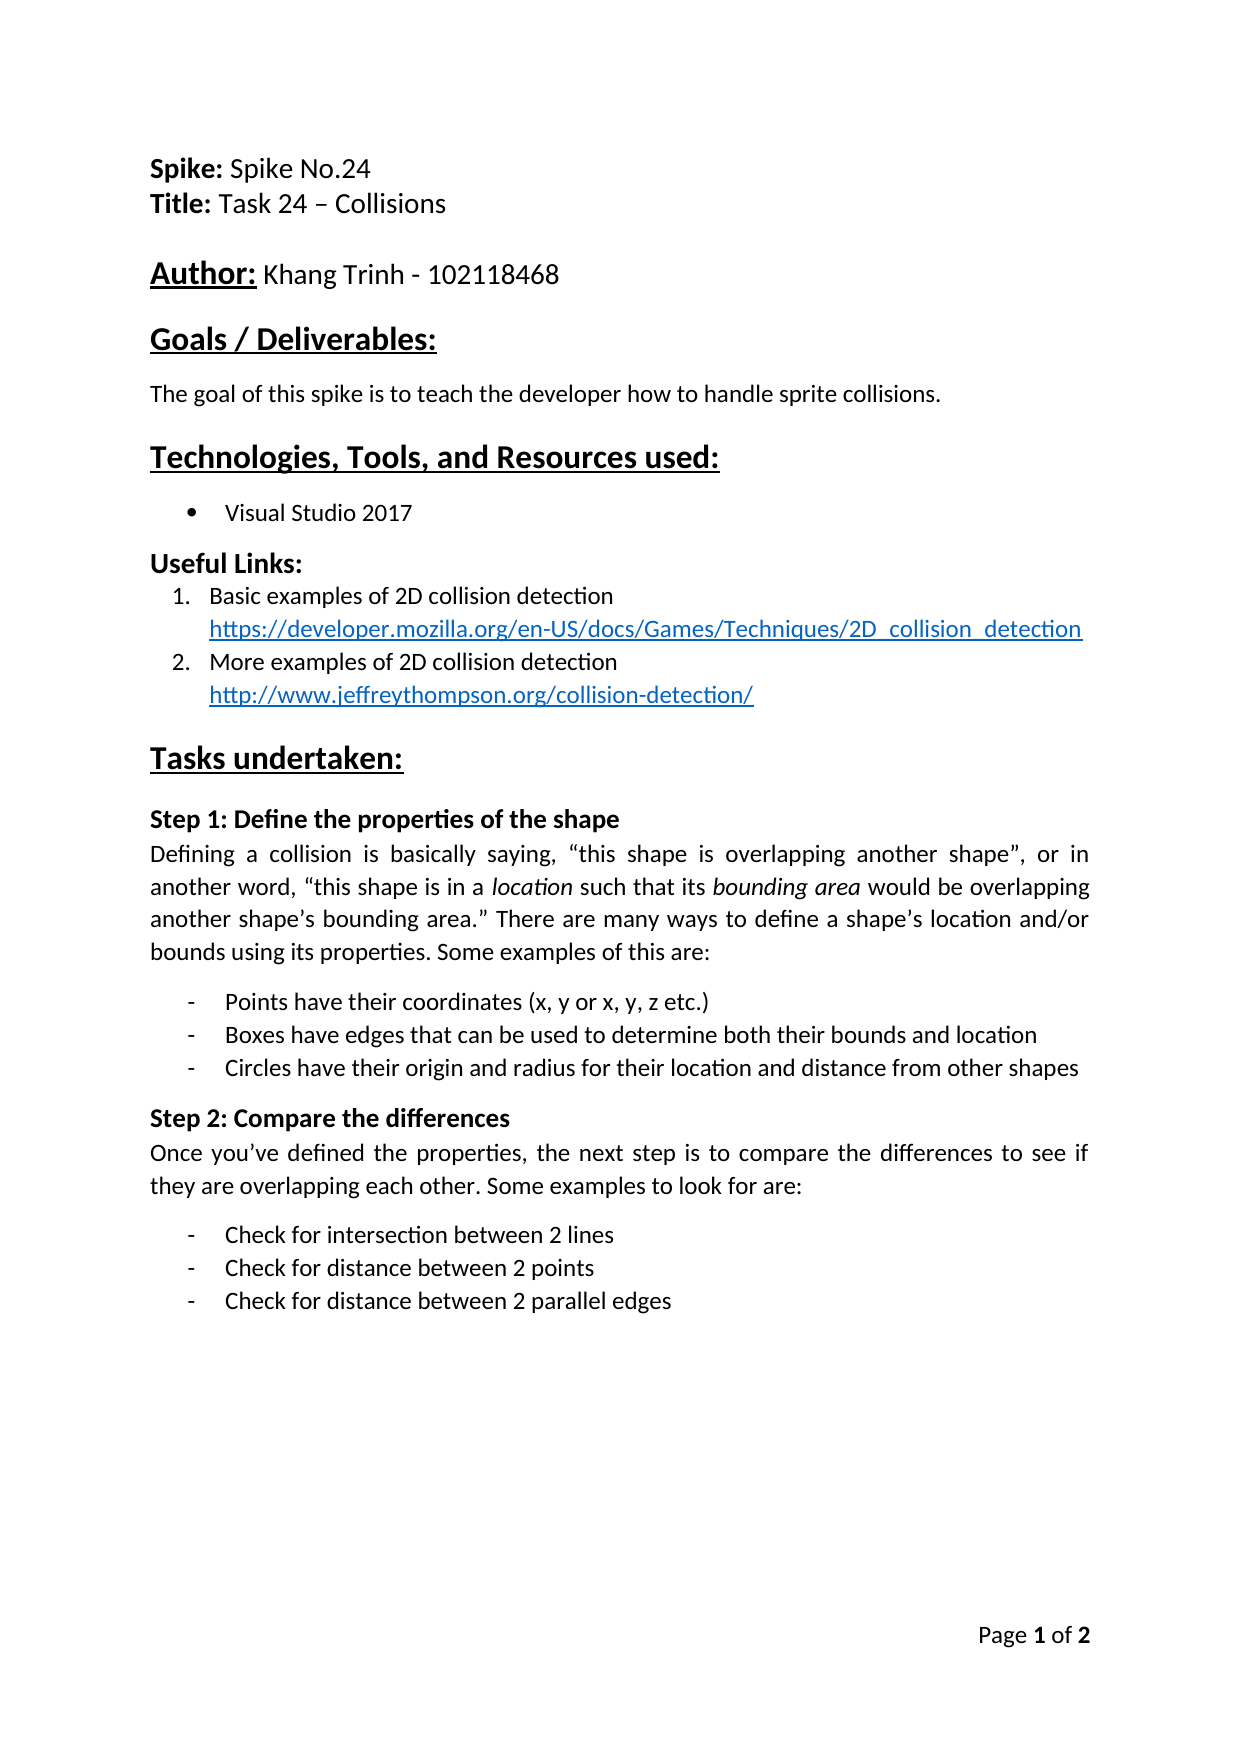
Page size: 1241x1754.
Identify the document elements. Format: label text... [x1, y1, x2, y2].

list Basic examples of 2D collision detection [172, 580, 1090, 611]
text Title: Task 24 – Collisions [150, 186, 1090, 221]
subtitle Step 2: Compare the differences [150, 1102, 1090, 1134]
subtitle Tasks undertaken: [150, 737, 1090, 778]
text Spike: Spike No.24 [150, 150, 1090, 186]
list http://www.jeffreythompson.org/collision-detection/ [209, 679, 1090, 709]
list More examples of 2D collision detection [172, 646, 1090, 677]
text Defining a collision is basically saying, “this shape is overlapping another shape”, or in another word, “this shape is in a location such that its bounding area would be overlapping another shape’s bounding area.” There are many ways to define a shape’s location and/or bounds using its properties. Some examples of this are: [150, 838, 1090, 967]
list Check for distance between 2 parallel edges [187, 1286, 1090, 1316]
list Points have their coordinates (x, y or x, y, z etc.) [187, 986, 1090, 1017]
text Once you’ve defined the properties, the next step is to compare the differences to see if they are overlapping each other. Some examples to look for are: [150, 1137, 1090, 1201]
subtitle Step 1: Define the properties of the shape [150, 802, 1090, 835]
text The goal of this spike is to teach the developer how to handle sprite collisions. [150, 378, 1090, 409]
text Author: Khang Trinh - 102118468 [150, 252, 1090, 292]
text Goals / Deliverables: [150, 317, 1090, 358]
list Check for intersection between 2 lines [187, 1220, 1090, 1250]
list https://developer.mozilla.org/en-US/docs/Games/Techniques/2D_collision_detection [209, 613, 1090, 644]
text Technologies, Tools, and Resources used: [150, 436, 1090, 477]
list Check for distance between 2 points [187, 1253, 1090, 1283]
list Boxes have edges that can be used to determine both their bounds and location [187, 1019, 1090, 1049]
text Useful Links: [150, 545, 1090, 580]
list Circles have their origin and radius for their location and distance from other shapes [187, 1052, 1090, 1082]
list Visual Studio 2017 [187, 497, 1090, 528]
